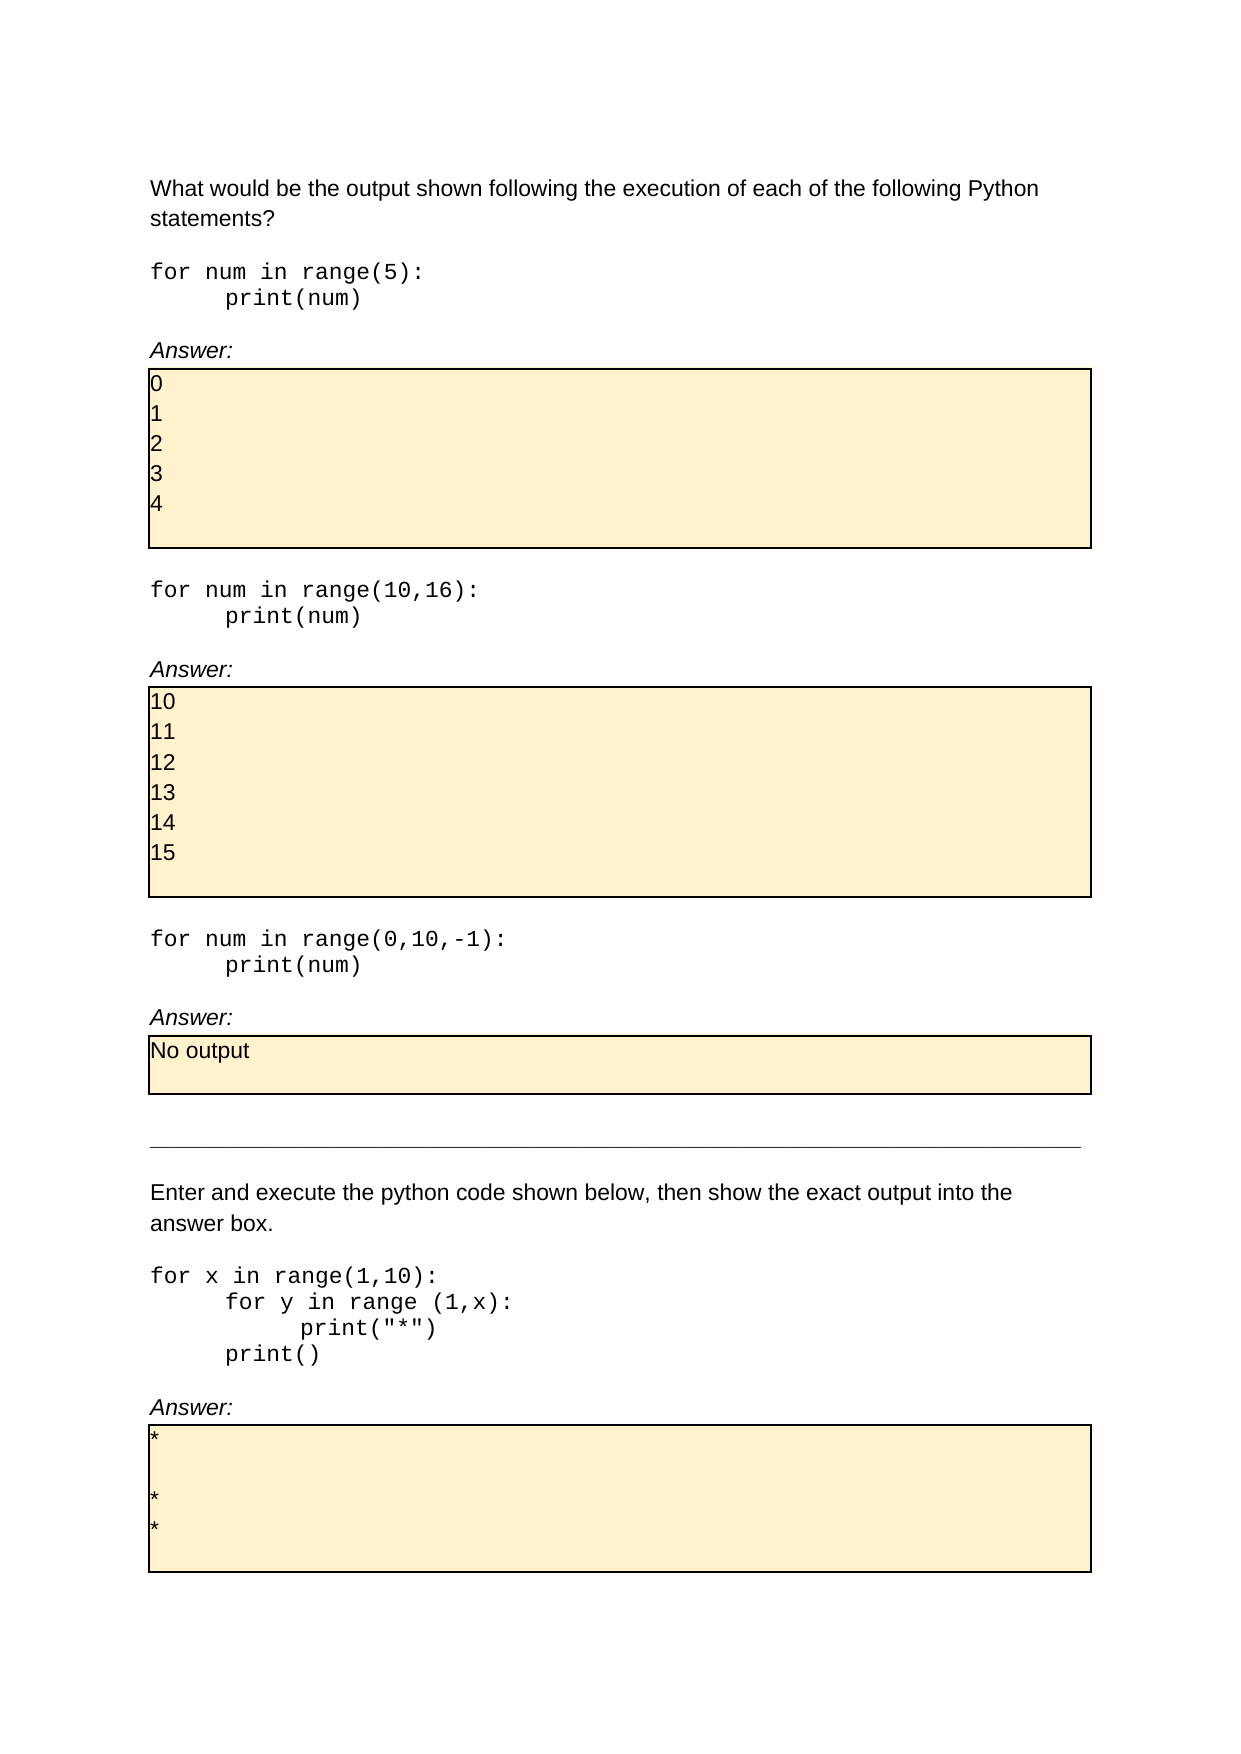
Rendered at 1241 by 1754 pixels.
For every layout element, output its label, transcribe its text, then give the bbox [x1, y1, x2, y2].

text for y in range (1,x): [150, 1291, 1090, 1317]
text 13 [150, 777, 1090, 805]
text 12 [150, 746, 1090, 775]
text * * [150, 1484, 1090, 1543]
text 0 [150, 370, 1090, 396]
text Enter and execute the python code shown below, then show the exact output into the answer box. [150, 1179, 1090, 1236]
text for num in range(10,16): [150, 579, 1090, 605]
text print("*") [150, 1317, 1090, 1343]
text What would be the output shown following the execution of each of the following Python statements? [150, 175, 1090, 232]
text print(num) [150, 953, 1090, 979]
text _________________________________________________________________________ [150, 1124, 1090, 1151]
text 10 [150, 688, 1090, 714]
text Answer: [150, 656, 1090, 682]
text 4 [150, 488, 1090, 517]
text Answer: [150, 1004, 1090, 1031]
text print() [150, 1343, 1090, 1368]
text 14 [150, 807, 1090, 835]
text Answer: [150, 1393, 1090, 1420]
text No output [150, 1037, 1090, 1063]
text for num in range(5): [150, 260, 1090, 286]
text 3 [150, 458, 1090, 487]
text * [150, 1426, 1090, 1452]
text for x in range(1,10): [150, 1265, 1090, 1291]
text print(num) [150, 286, 1090, 312]
text 15 [150, 837, 1090, 865]
text Answer: [150, 337, 1090, 364]
text for num in range(0,10,-1): [150, 927, 1090, 953]
text 1 [150, 398, 1090, 426]
text print(num) [150, 605, 1090, 631]
text 11 [150, 716, 1090, 744]
text 2 [150, 428, 1090, 456]
